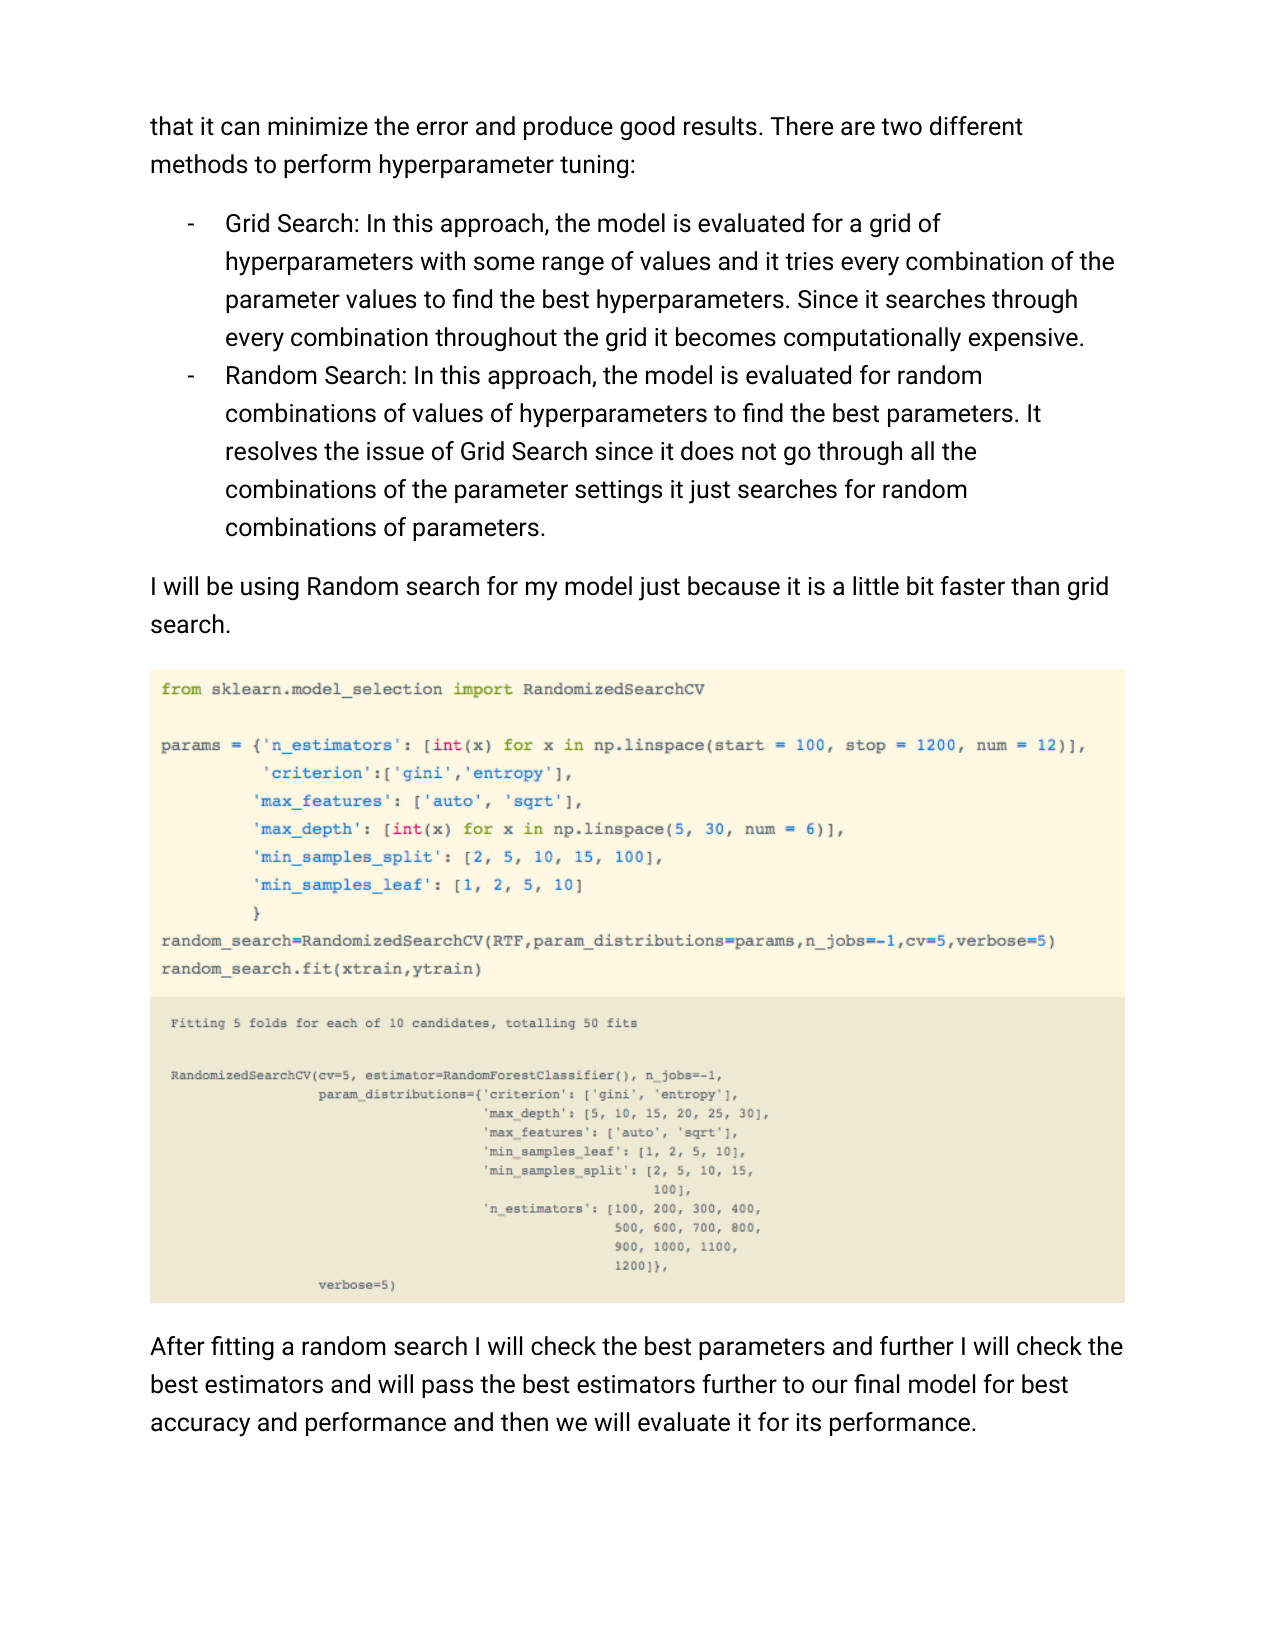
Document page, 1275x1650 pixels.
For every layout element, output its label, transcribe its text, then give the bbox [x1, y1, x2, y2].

text I will be using Random search for my model just because it is a little bit faster than grid search. [150, 572, 1125, 640]
list Random Search: In this approach, the model is evaluated for random combinations of values of hyperparameters to find the best parameters. It resolves the issue of Grid Search since it does not go through all the combinations of the parameter settings it just searches for random combinations of parameters. [187, 361, 1125, 543]
picture [150, 669, 1125, 1303]
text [150, 112, 1125, 180]
text After fitting a random search I will check the best parameters and further I will check the best estimators and will pass the best estimators further to our final model for best accuracy and performance and then we will evaluate it for its performance. [150, 1332, 1125, 1437]
list Grid Search: In this approach, the model is evaluated for a grid of hyperparameters with some range of values and it tries every combination of the parameter values to find the best hyperparameters. Since it searches through every combination throughout the grid it becomes computationally expensive. [187, 209, 1125, 353]
